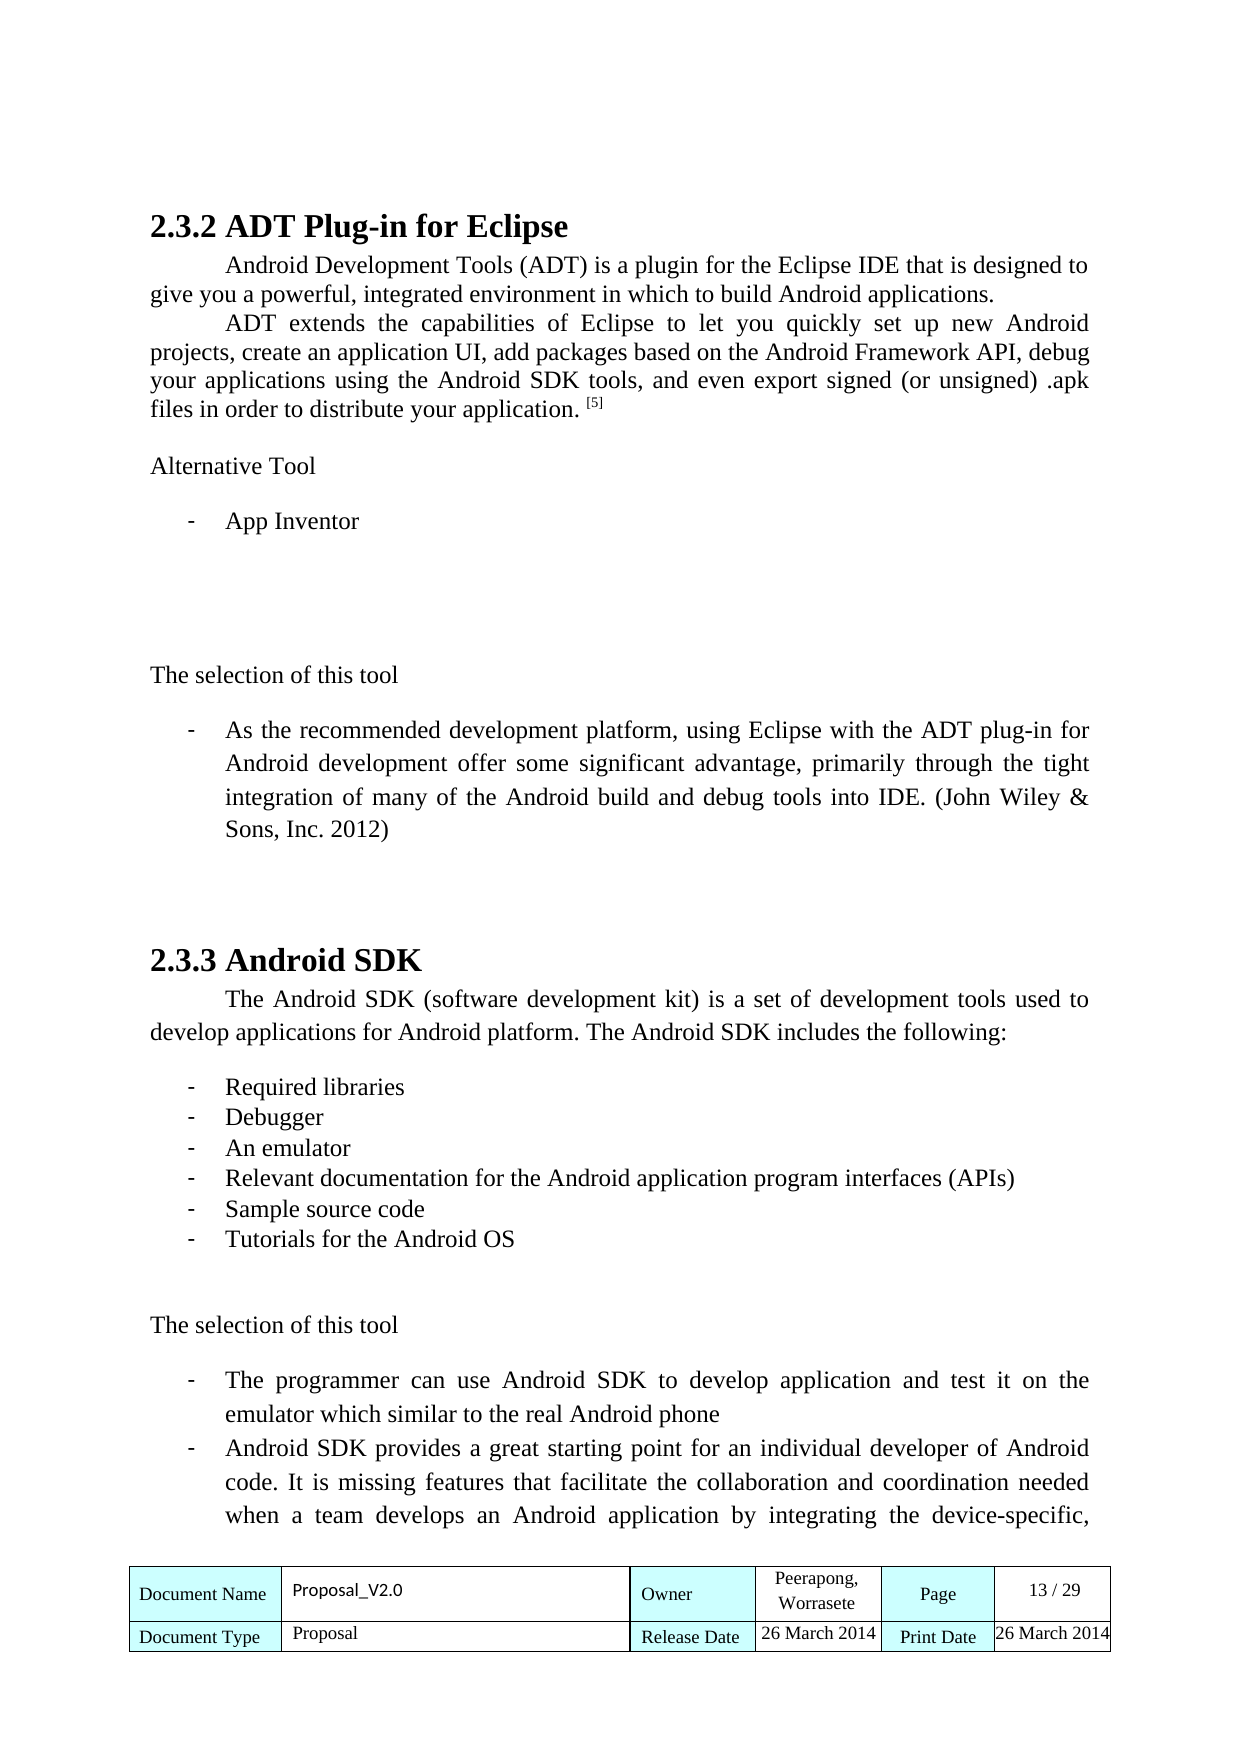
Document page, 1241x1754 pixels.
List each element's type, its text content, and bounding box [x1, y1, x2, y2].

list As the recommended development platform, using Eclipse with the ADT plug-in for Android development offer some significant advantage, primarily through the tight integration of many of the Android build and debug tools into IDE. (John Wiley & Sons, Inc. 2012) [187, 714, 1090, 843]
text The selection of this tool [150, 1311, 1090, 1339]
text Android Development Tools (ADT) is a plugin for the Eclipse IDE that is designed to give you a powerful, integrated environment in which to build Android applications. [150, 251, 1090, 308]
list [187, 1432, 1090, 1529]
text The selection of this tool [150, 660, 1090, 689]
list An emulator [187, 1132, 1090, 1162]
list Debugger [187, 1101, 1090, 1132]
text Alternative Tool [150, 451, 1090, 480]
list The programmer can use Android SDK to develop application and test it on the emulator which similar to the real Android phone [187, 1364, 1090, 1428]
list Tutorials for the Android OS [187, 1223, 1090, 1254]
list App Inventor [187, 505, 1090, 536]
list Required libraries [187, 1071, 1090, 1101]
text The Android SDK (software development kit) is a set of development tools used to develop applications for Android platform. The Android SDK includes the following: [150, 984, 1090, 1046]
subtitle 2.3.2 ADT Plug-in for Eclipse [150, 207, 1090, 245]
list Relevant documentation for the Android application program interfaces (APIs) [187, 1162, 1090, 1193]
list Sample source code [187, 1193, 1090, 1223]
subtitle 2.3.3 Android SDK [150, 940, 1090, 978]
text ADT extends the capabilities of Eclipse to let you quickly set up new Android projects, create an application UI, add packages based on the Android Framework API, debug your applications using the Android SDK tools, and even export signed (or unsigned) .apk files in order to distribute your application. [5] [150, 308, 1090, 423]
